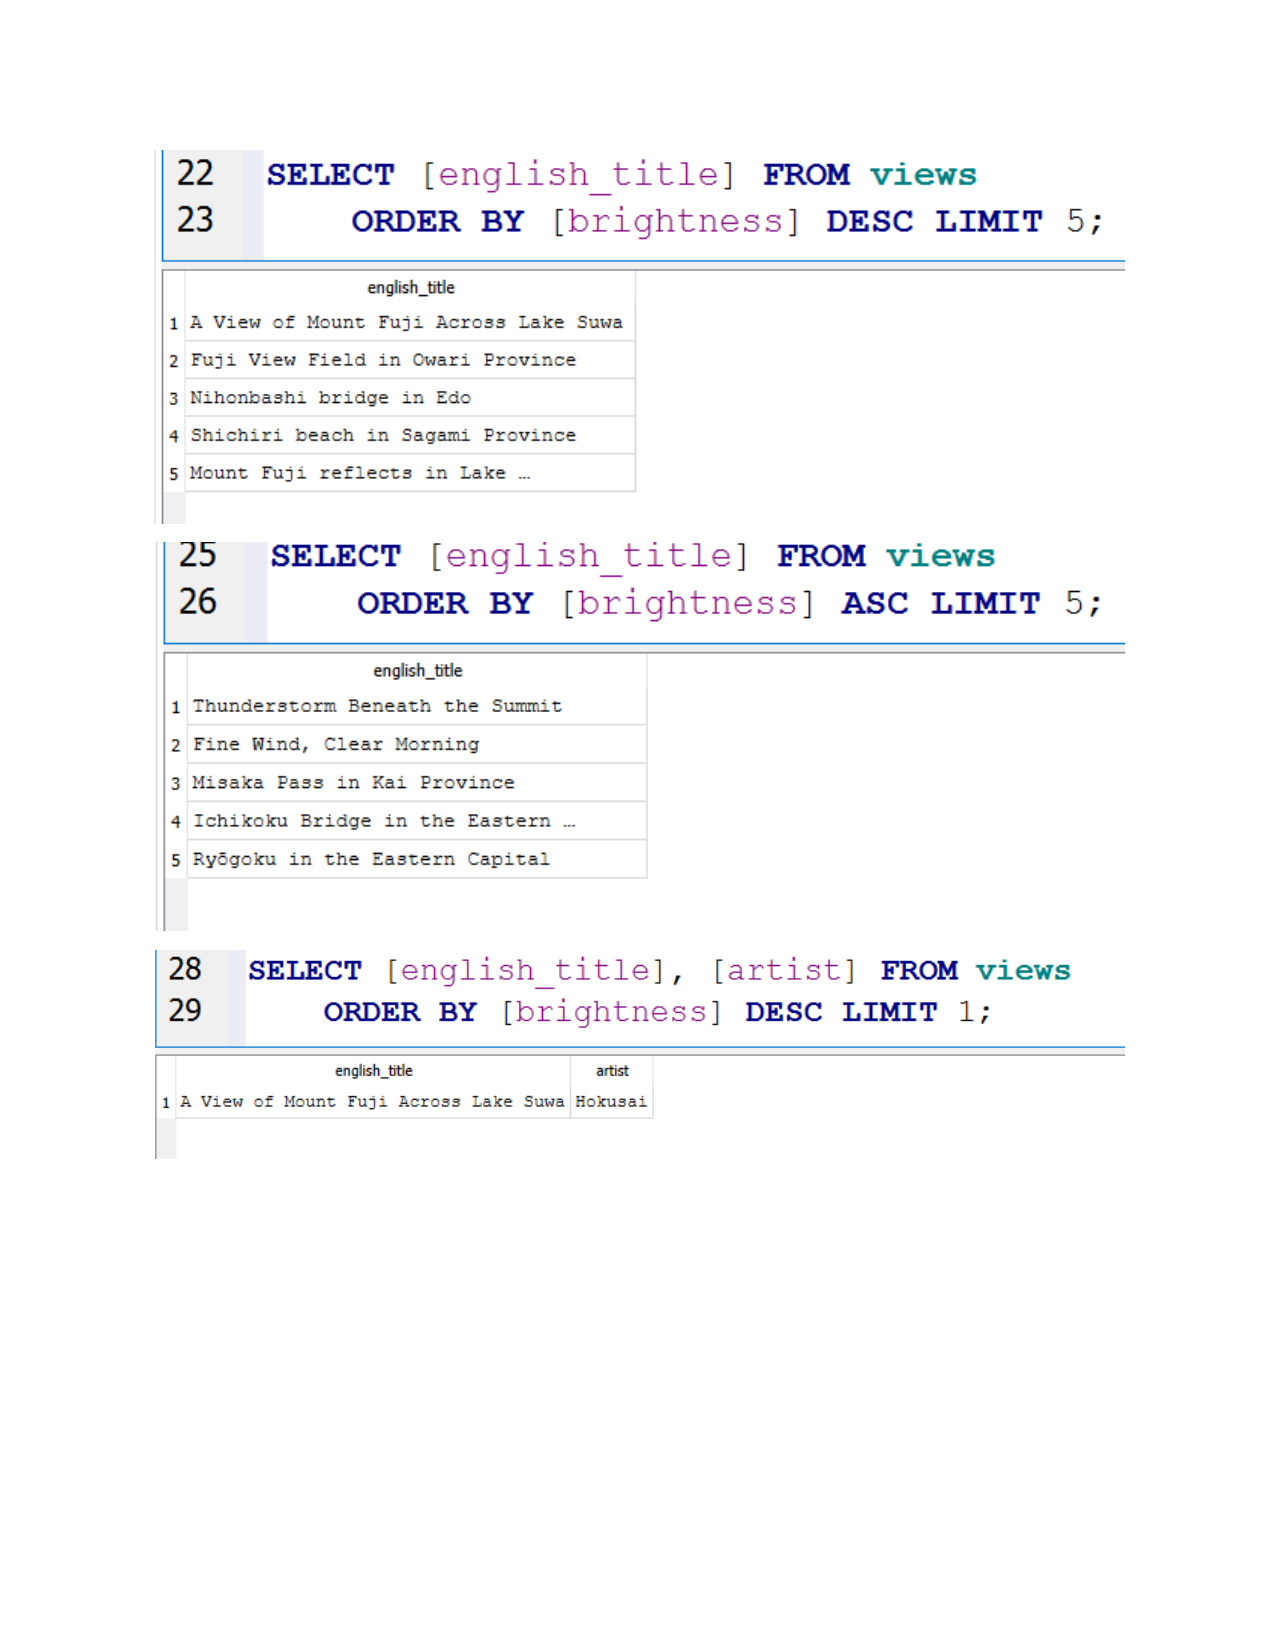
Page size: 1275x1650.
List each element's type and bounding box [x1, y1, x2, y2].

picture [150, 950, 1125, 1159]
picture [150, 542, 1125, 931]
picture [150, 150, 1125, 524]
